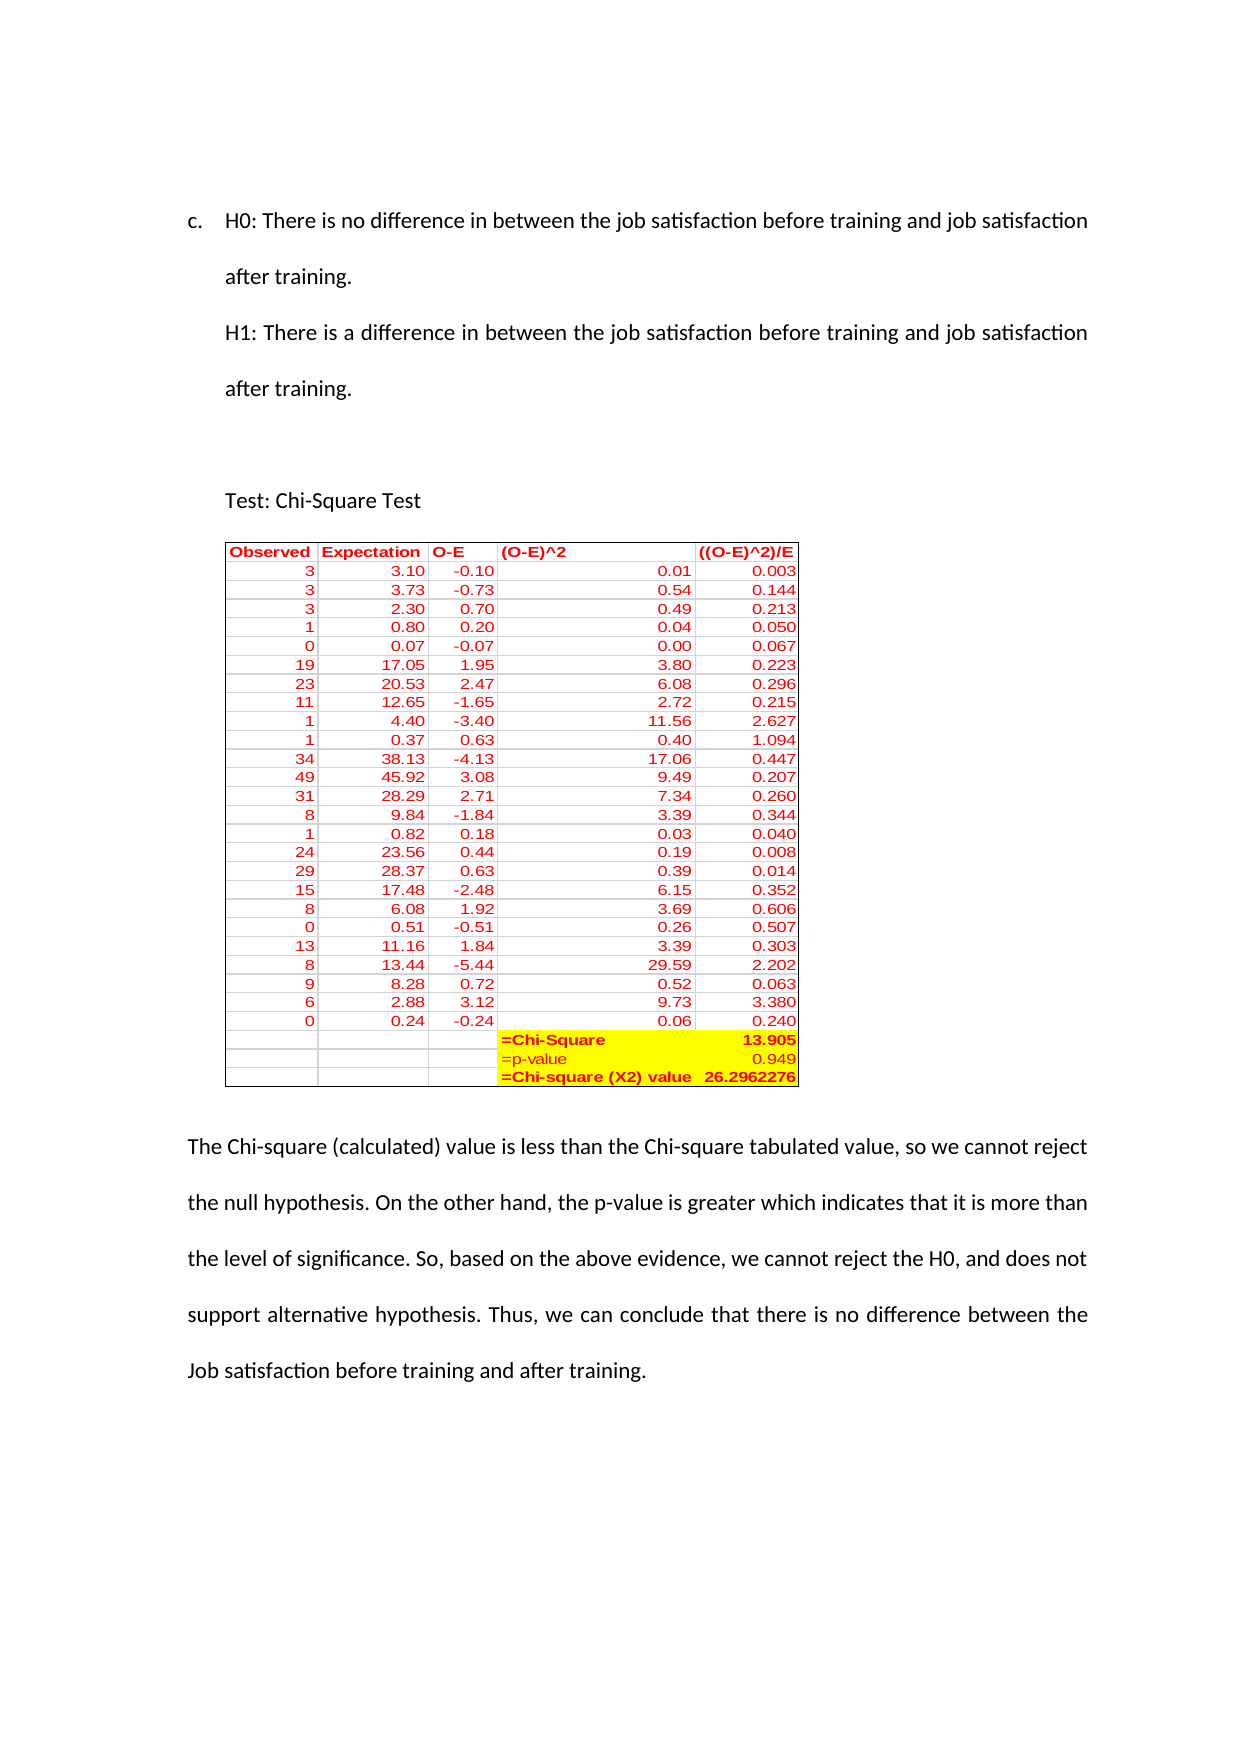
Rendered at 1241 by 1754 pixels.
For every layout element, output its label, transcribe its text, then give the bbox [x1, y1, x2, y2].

list H0: There is no difference in between the job satisfaction before training and job satisfaction after training. [187, 206, 1090, 290]
text The Chi-square (calculated) value is less than the Chi-square tabulated value, so we cannot reject the null hypothesis. On the other hand, the p-value is greater which indicates that it is more than the level of significance. So, based on the above evidence, we cannot reject the H0, and does not support alternative hypothesis. Thus, we can conclude that there is no difference between the Job satisfaction before training and after training. [187, 1132, 1090, 1384]
list Test: Chi-Square Test [225, 486, 1090, 514]
list H1: There is a difference in between the job satisfaction before training and job satisfaction after training. [225, 318, 1090, 402]
